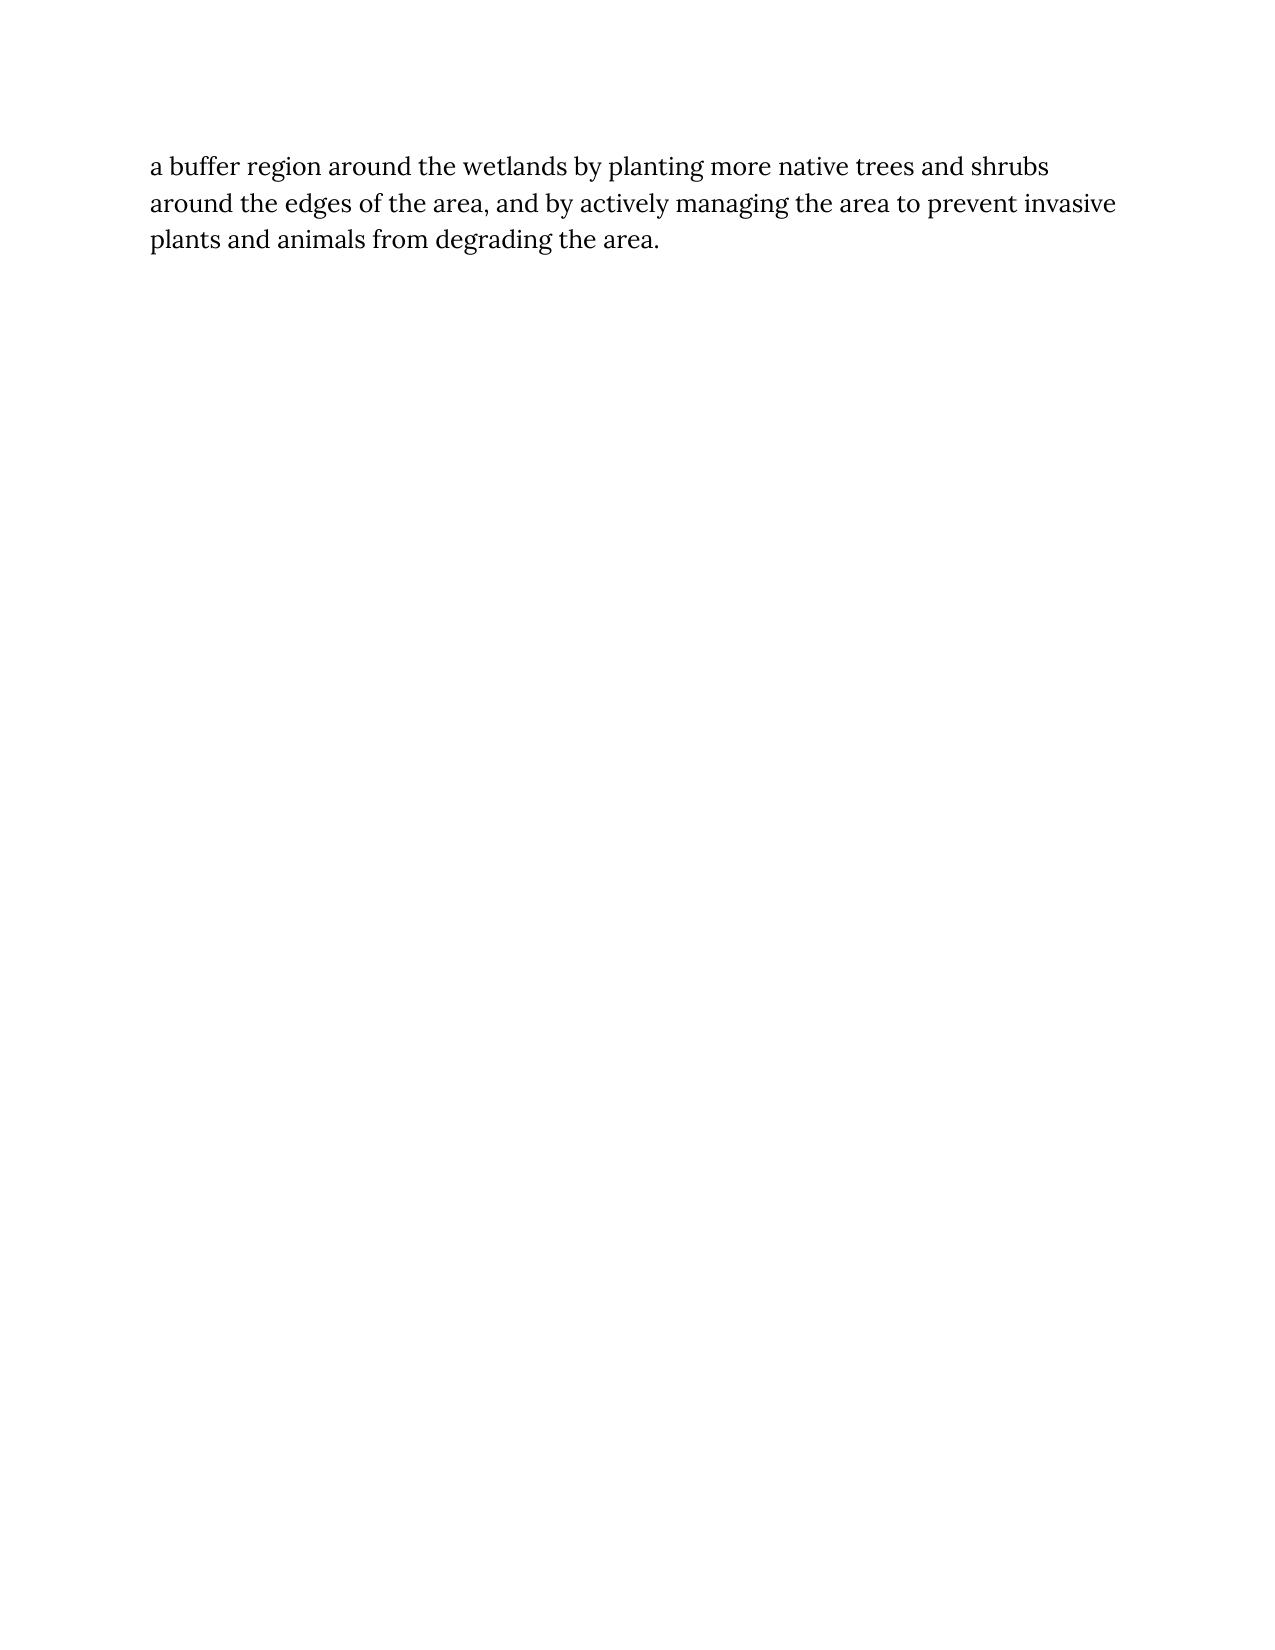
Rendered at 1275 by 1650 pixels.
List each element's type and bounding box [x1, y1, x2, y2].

text [150, 150, 1125, 256]
